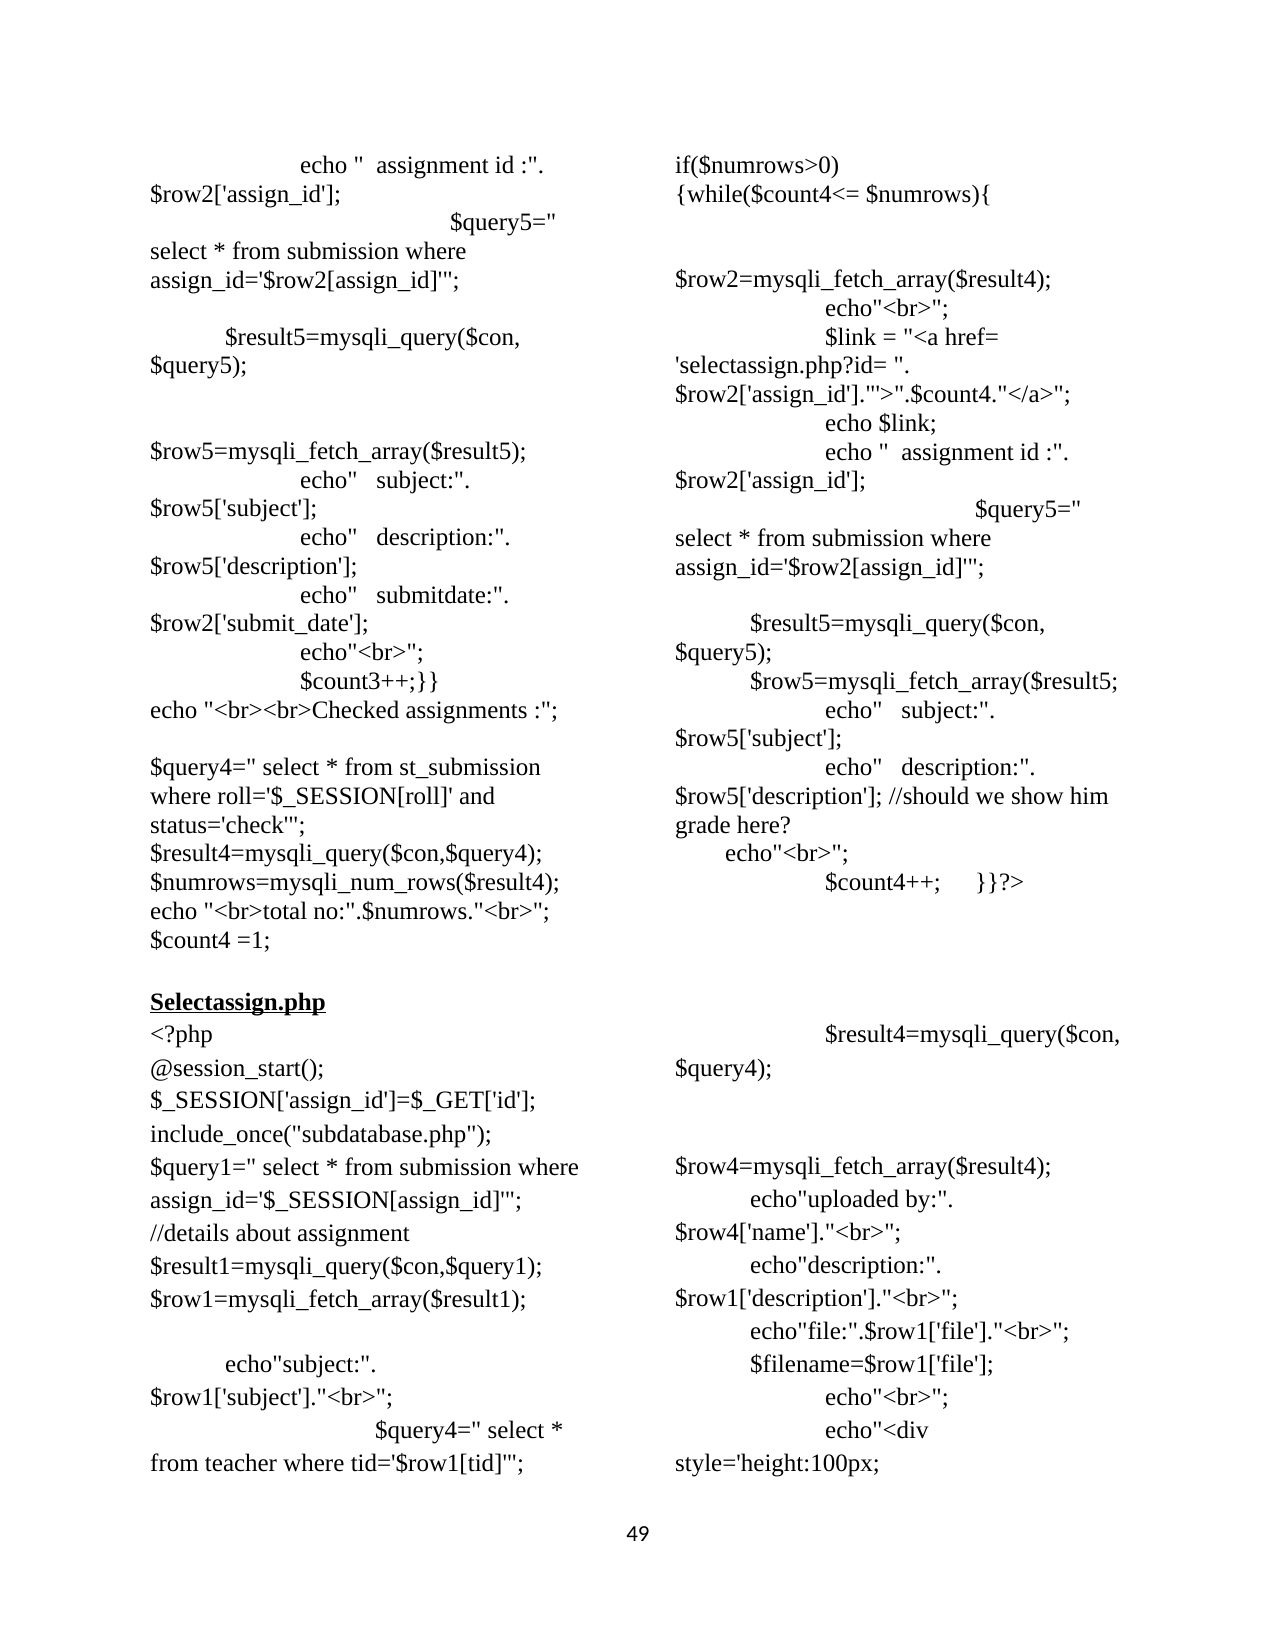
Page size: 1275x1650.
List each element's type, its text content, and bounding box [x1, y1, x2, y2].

text echo"subject:".$row1['subject']."<br>"; [150, 1349, 600, 1411]
text $row2=mysqli_fetch_array($result4); [675, 207, 1125, 293]
text $link = "<a href= 'selectassign.php?id= ".$row2['assign_id']."'>".$count4."</a>"; [675, 322, 1125, 408]
text echo" description:".$row5['description']; //should we show him grade here? [675, 752, 1125, 838]
text echo" description:".$row5['description']; [150, 522, 600, 580]
text $query4=" select * from teacher where tid='$row1[tid]'"; $result4=mysqli_query($con,$query4); [150, 1415, 600, 1477]
text echo"<br>"; [150, 637, 600, 666]
text $result5=mysqli_query($con,$query5); [150, 294, 600, 379]
text $result1=mysqli_query($con,$query1); [150, 1251, 600, 1279]
text echo "<br><br>Checked assignments :"; [150, 695, 600, 752]
text $query4=" select * from st_submission where roll='$_SESSION[roll]' and status='check'"; [150, 752, 600, 838]
text $query5=" select * from submission where assign_id='$row2[assign_id]'"; [675, 494, 1125, 581]
text Selectassign.php [150, 987, 1125, 1015]
text echo"<br>"; [675, 1382, 1125, 1411]
text echo"<br>"; [675, 838, 1125, 867]
text $count4 =1; [150, 925, 600, 953]
text echo"<br>"; [675, 293, 1125, 322]
text $row1=mysqli_fetch_array($result1); [150, 1284, 600, 1312]
text $_SESSION['assign_id']=$_GET['id']; [150, 1086, 600, 1114]
text $filename=$row1['file']; [675, 1349, 1125, 1378]
text $result4=mysqli_query($con,$query4); [150, 838, 600, 867]
text echo" subject:".$row5['subject']; [675, 695, 1125, 752]
text $row5=mysqli_fetch_array($result5; [675, 666, 1125, 695]
text include_once("subdatabase.php"); [150, 1119, 600, 1147]
text echo $link; [675, 408, 1125, 437]
text echo"uploaded by:".$row4['name']."<br>"; [675, 1184, 1125, 1246]
text echo " assignment id :".$row2['assign_id']; [675, 437, 1125, 494]
text echo"file:".$row1['file']."<br>"; [675, 1316, 1125, 1345]
text $row4=mysqli_fetch_array($result4); [675, 1086, 1125, 1180]
text $query4=" select * from teacher where tid='$row1[tid]'"; $result4=mysqli_query($con,$query4); [675, 1019, 1125, 1081]
text $numrows=mysqli_num_rows($result4); [150, 867, 600, 896]
text $query1=" select * from submission where assign_id='$_SESSION[assign_id]'"; //details about assignment [150, 1152, 600, 1246]
text $count4++; }}?> [675, 867, 1125, 896]
text echo "<br>total no:".$numrows."<br>"; [150, 896, 600, 925]
text @session_start(); [150, 1053, 600, 1081]
text echo" subject:".$row5['subject']; [150, 465, 600, 522]
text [675, 1415, 1125, 1477]
text echo" submitdate:".$row2['submit_date']; [150, 580, 600, 637]
text if($numrows>0) [675, 150, 1125, 179]
text <?php [150, 1019, 600, 1048]
text $count3++;}} [150, 666, 600, 695]
text {while($count4<= $numrows){ [675, 179, 1125, 207]
text echo"description:".$row1['description']."<br>"; [675, 1250, 1125, 1312]
text echo " assignment id :".$row2['assign_id']; [150, 150, 600, 207]
text $query5=" select * from submission where assign_id='$row2[assign_id]'"; [150, 207, 600, 294]
text $row5=mysqli_fetch_array($result5); [150, 379, 600, 465]
text $result5=mysqli_query($con,$query5); [675, 581, 1125, 666]
